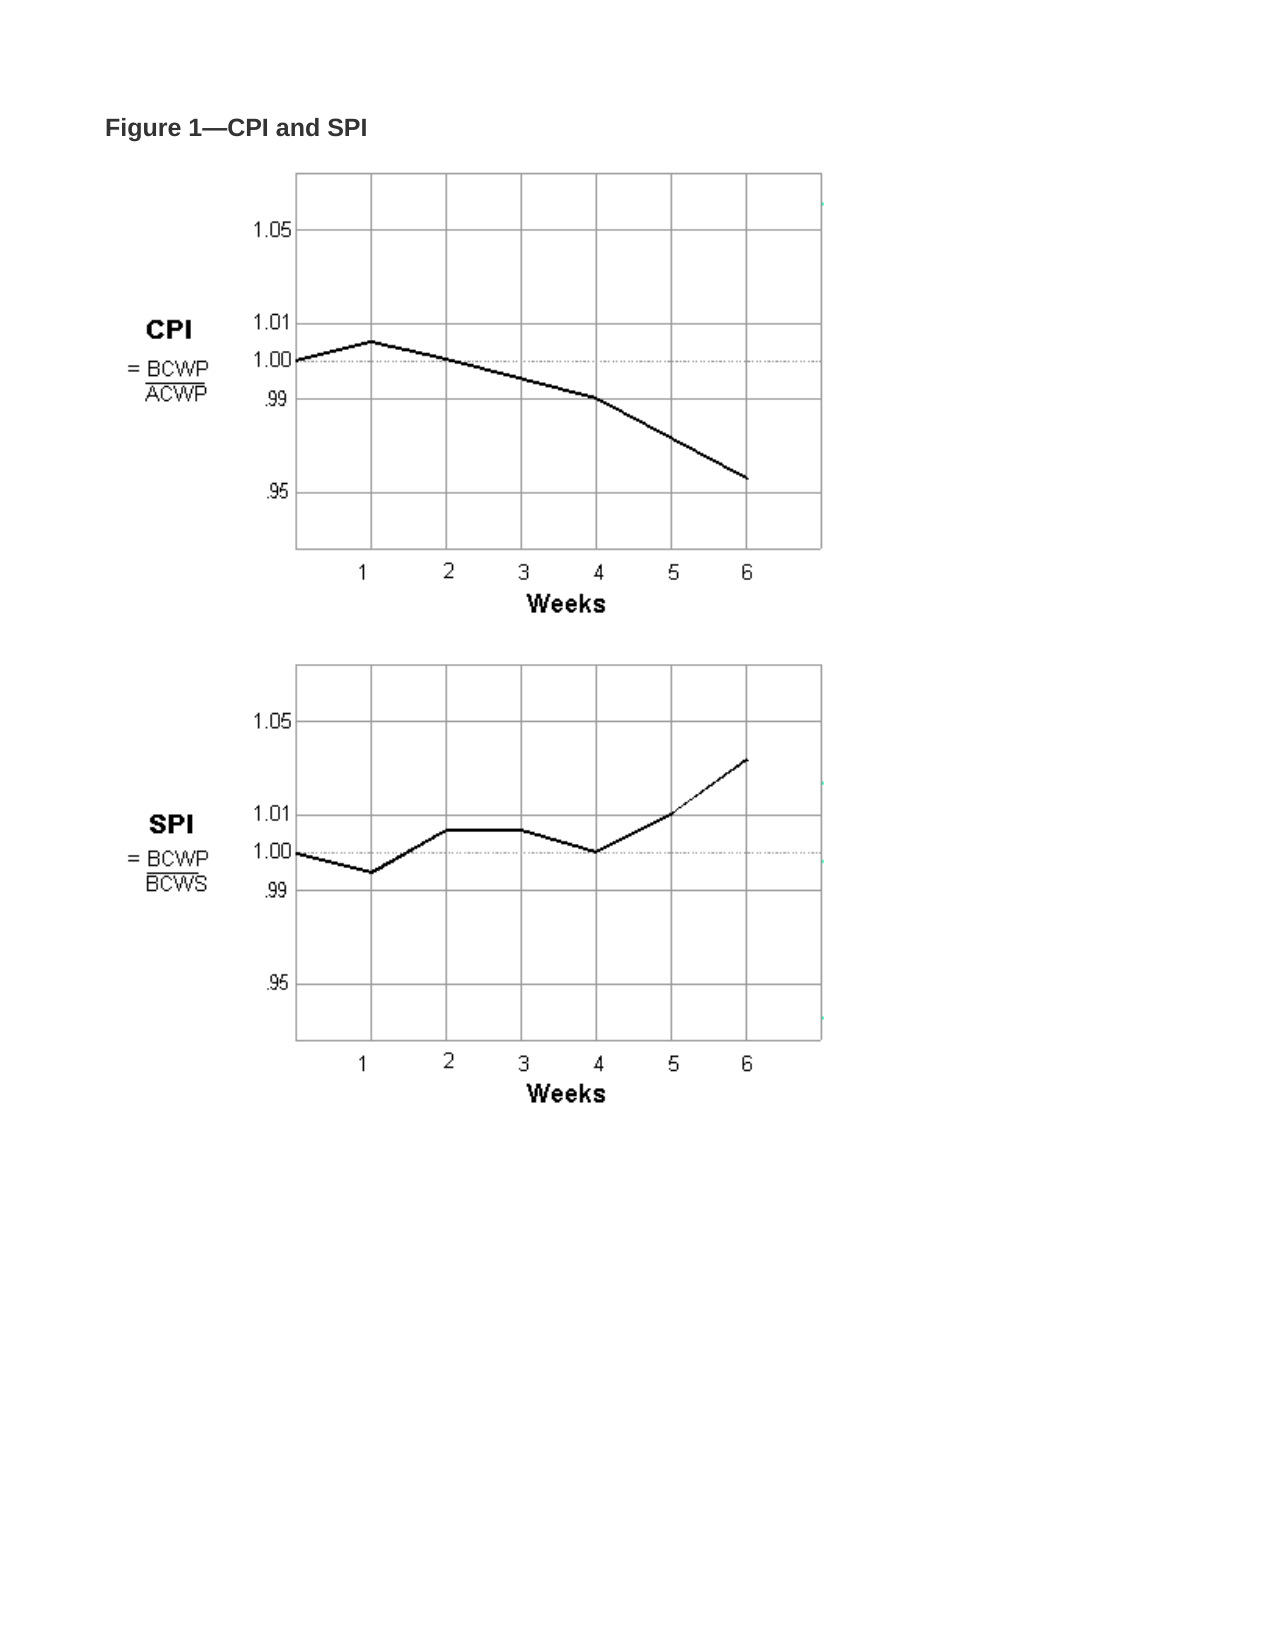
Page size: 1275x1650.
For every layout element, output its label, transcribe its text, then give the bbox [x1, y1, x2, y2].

picture [105, 170, 824, 1120]
text Figure 1—CPI and SPI [105, 104, 1170, 142]
